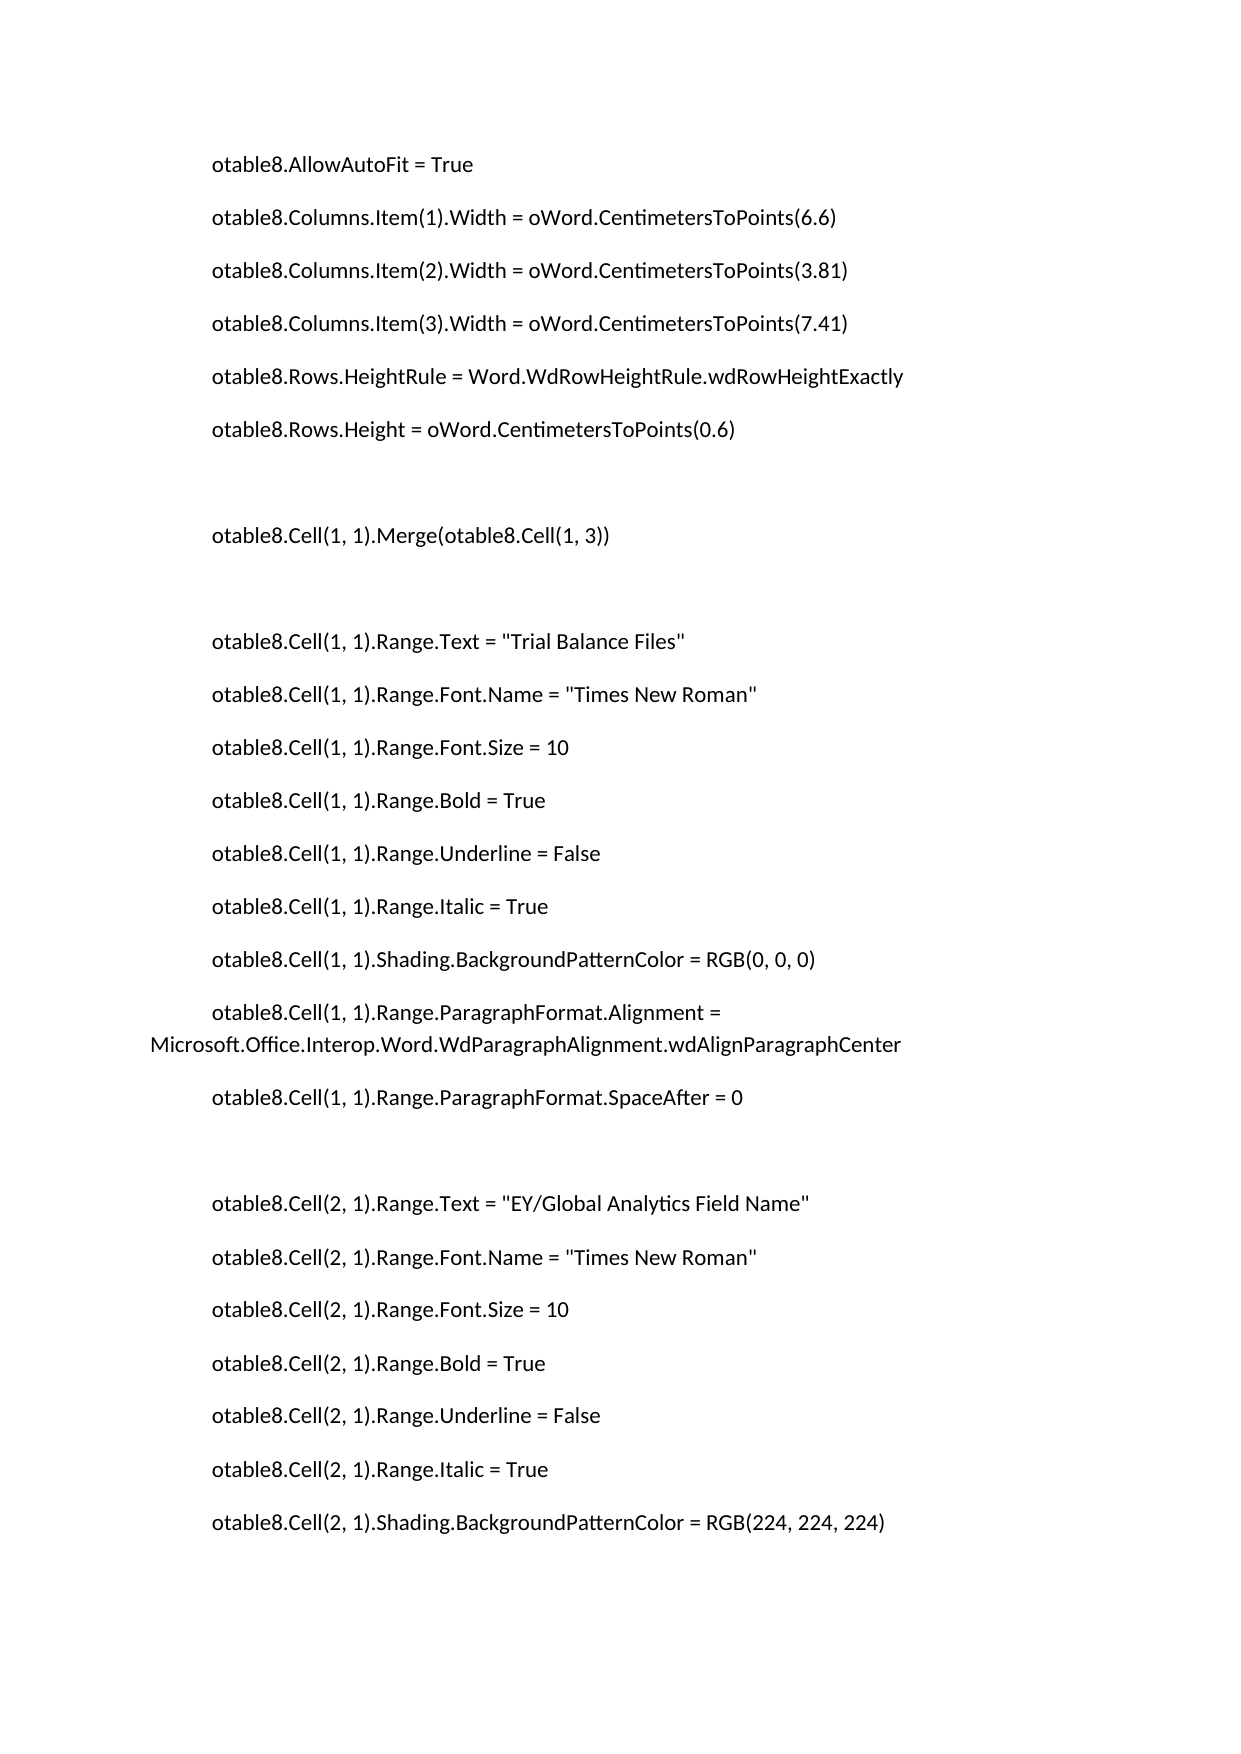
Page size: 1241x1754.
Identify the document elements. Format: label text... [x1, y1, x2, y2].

text otable8.Cell(1, 1).Range.Italic = True [150, 892, 1090, 920]
text otable8.Cell(2, 1).Range.Bold = True [150, 1349, 1090, 1377]
text otable8.Cell(2, 1).Shading.BackgroundPatternColor = RGB(224, 224, 224) [150, 1508, 1090, 1536]
text otable8.Cell(2, 1).Range.Font.Size = 10 [150, 1296, 1090, 1324]
text otable8.Cell(1, 1).Shading.BackgroundPatternColor = RGB(0, 0, 0) [150, 945, 1090, 973]
text otable8.Cell(2, 1).Range.Underline = False [150, 1402, 1090, 1430]
text otable8.Cell(1, 1).Range.Bold = True [150, 786, 1090, 814]
text otable8.Rows.Height = oWord.CentimetersToPoints(0.6) [150, 415, 1090, 443]
text otable8.Columns.Item(3).Width = oWord.CentimetersToPoints(7.41) [150, 309, 1090, 337]
text otable8.Cell(1, 1).Range.Underline = False [150, 839, 1090, 867]
text otable8.Cell(1, 1).Range.Font.Size = 10 [150, 733, 1090, 761]
text otable8.Cell(1, 1).Merge(otable8.Cell(1, 3)) [150, 521, 1090, 549]
text otable8.Cell(1, 1).Range.ParagraphFormat.SpaceAfter = 0 [150, 1083, 1090, 1112]
text otable8.Cell(2, 1).Range.Italic = True [150, 1455, 1090, 1483]
text otable8.Cell(1, 1).Range.Text = "Trial Balance Files" [150, 627, 1090, 655]
text otable8.Cell(1, 1).Range.Font.Name = "Times New Roman" [150, 680, 1090, 708]
text otable8.Columns.Item(1).Width = oWord.CentimetersToPoints(6.6) [150, 203, 1090, 231]
text otable8.Rows.HeightRule = Word.WdRowHeightRule.wdRowHeightExactly [150, 362, 1090, 390]
text otable8.Cell(2, 1).Range.Font.Name = "Times New Roman" [150, 1243, 1090, 1271]
text otable8.Cell(1, 1).Range.ParagraphFormat.Alignment = Microsoft.Office.Interop.Word.WdParagraphAlignment.wdAlignParagraphCenter [150, 998, 1090, 1058]
text otable8.Columns.Item(2).Width = oWord.CentimetersToPoints(3.81) [150, 256, 1090, 284]
text otable8.Cell(2, 1).Range.Text = "EY/Global Analytics Field Name" [150, 1189, 1090, 1218]
text otable8.AllowAutoFit = True [150, 150, 1090, 178]
